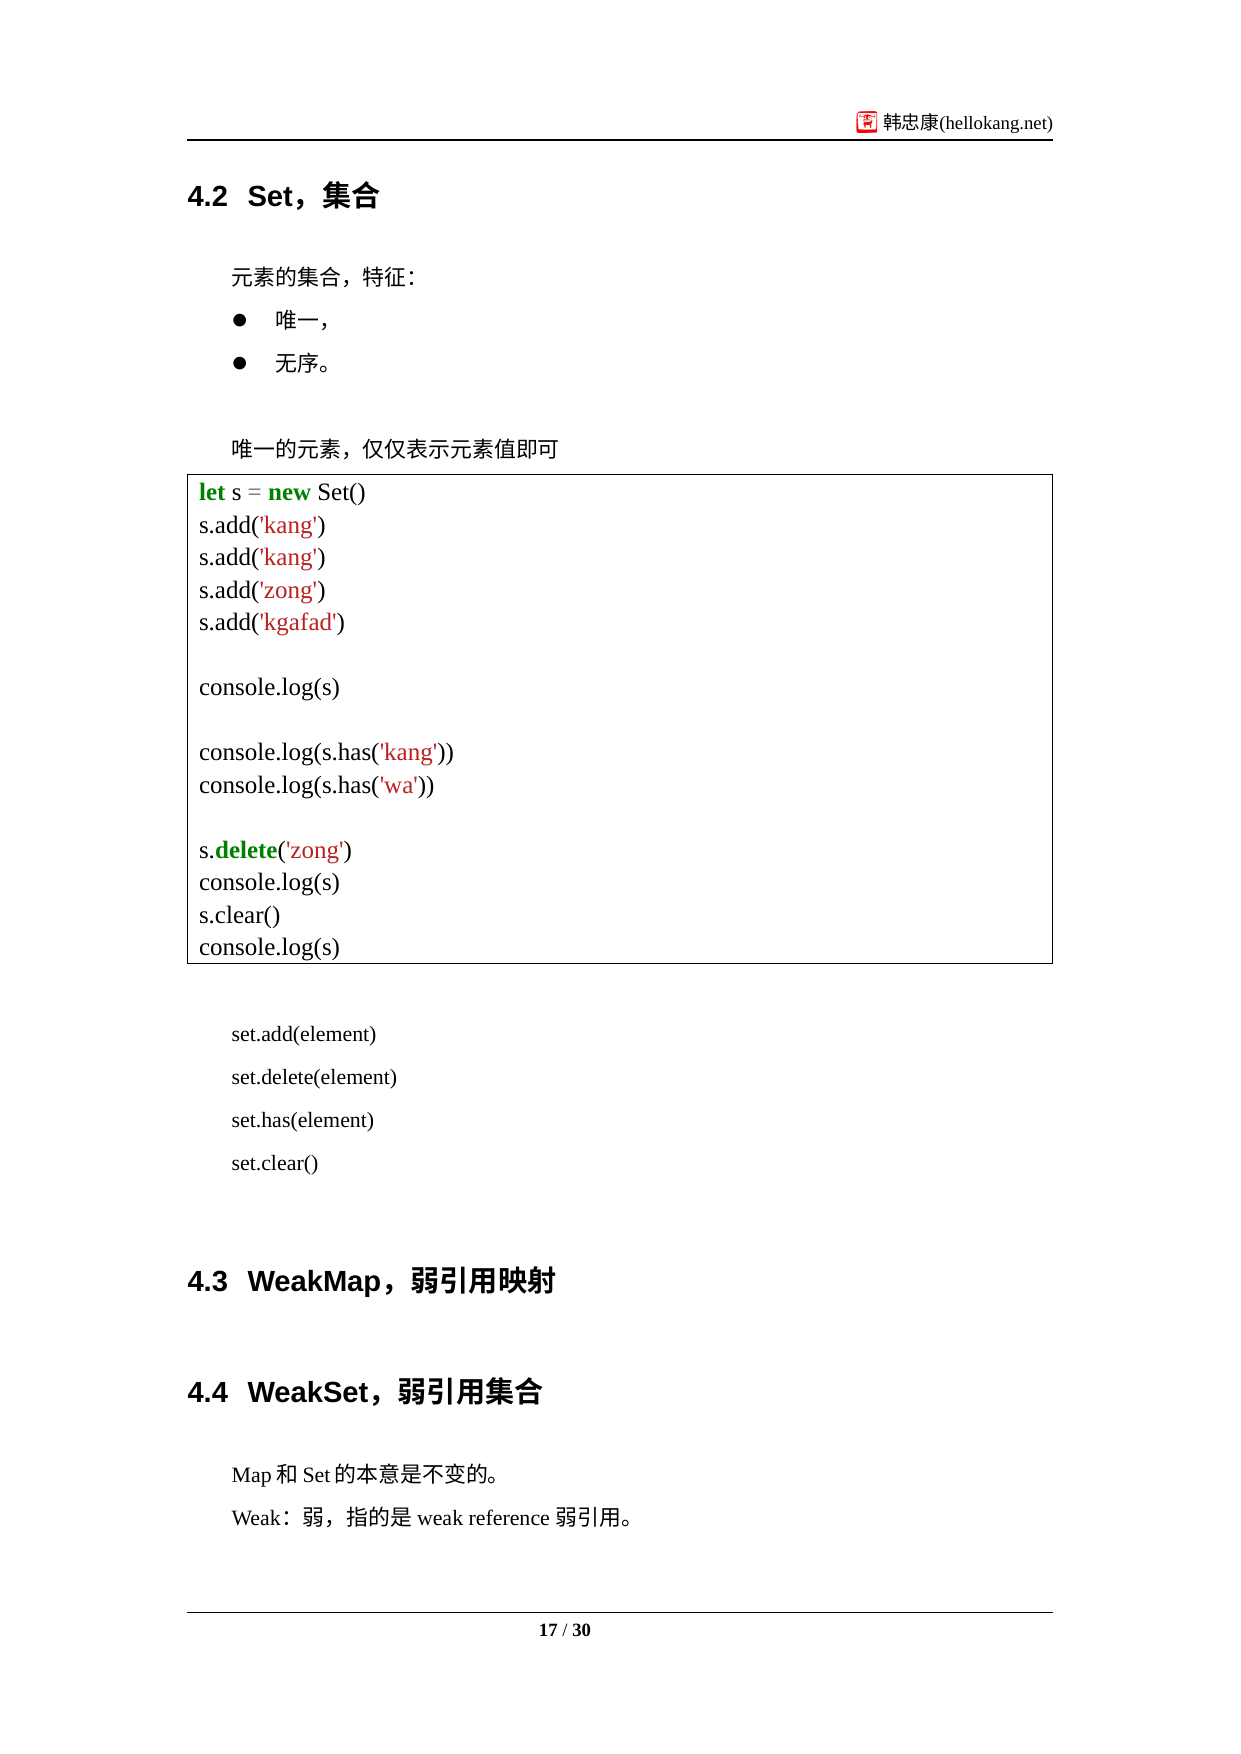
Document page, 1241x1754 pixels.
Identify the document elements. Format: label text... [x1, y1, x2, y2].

picture [856, 111, 878, 133]
text Weak：弱，指的是 weak reference 弱引用。 [187, 1499, 1053, 1532]
subtitle WeakSet，弱引用集合 [187, 1358, 1053, 1423]
text 元素的集合，特征： [187, 260, 1053, 292]
subtitle Set，集合 [187, 161, 1053, 226]
text set.add(element) [187, 1017, 1053, 1050]
text 唯一的元素，仅仅表示元素值即可 [187, 431, 1053, 464]
list 唯一， [231, 303, 1053, 335]
subtitle WeakMap，弱引用映射 [187, 1246, 1053, 1311]
list 无序。 [231, 346, 1053, 378]
text set.clear() [187, 1146, 1053, 1178]
text Map和Set的本意是不变的。 [187, 1456, 1053, 1489]
text set.has(element) [187, 1103, 1053, 1136]
text set.delete(element) [187, 1060, 1053, 1093]
table_header let s = new Set() s.add('kang') s.add('kang') s.add('zong') s.add('kgafad') console.log(s) console.log(s.has('kang')) console.log(s.has('wa')) s.delete('zong') console.log(s) s.clear() console.log(s) [188, 475, 1052, 963]
